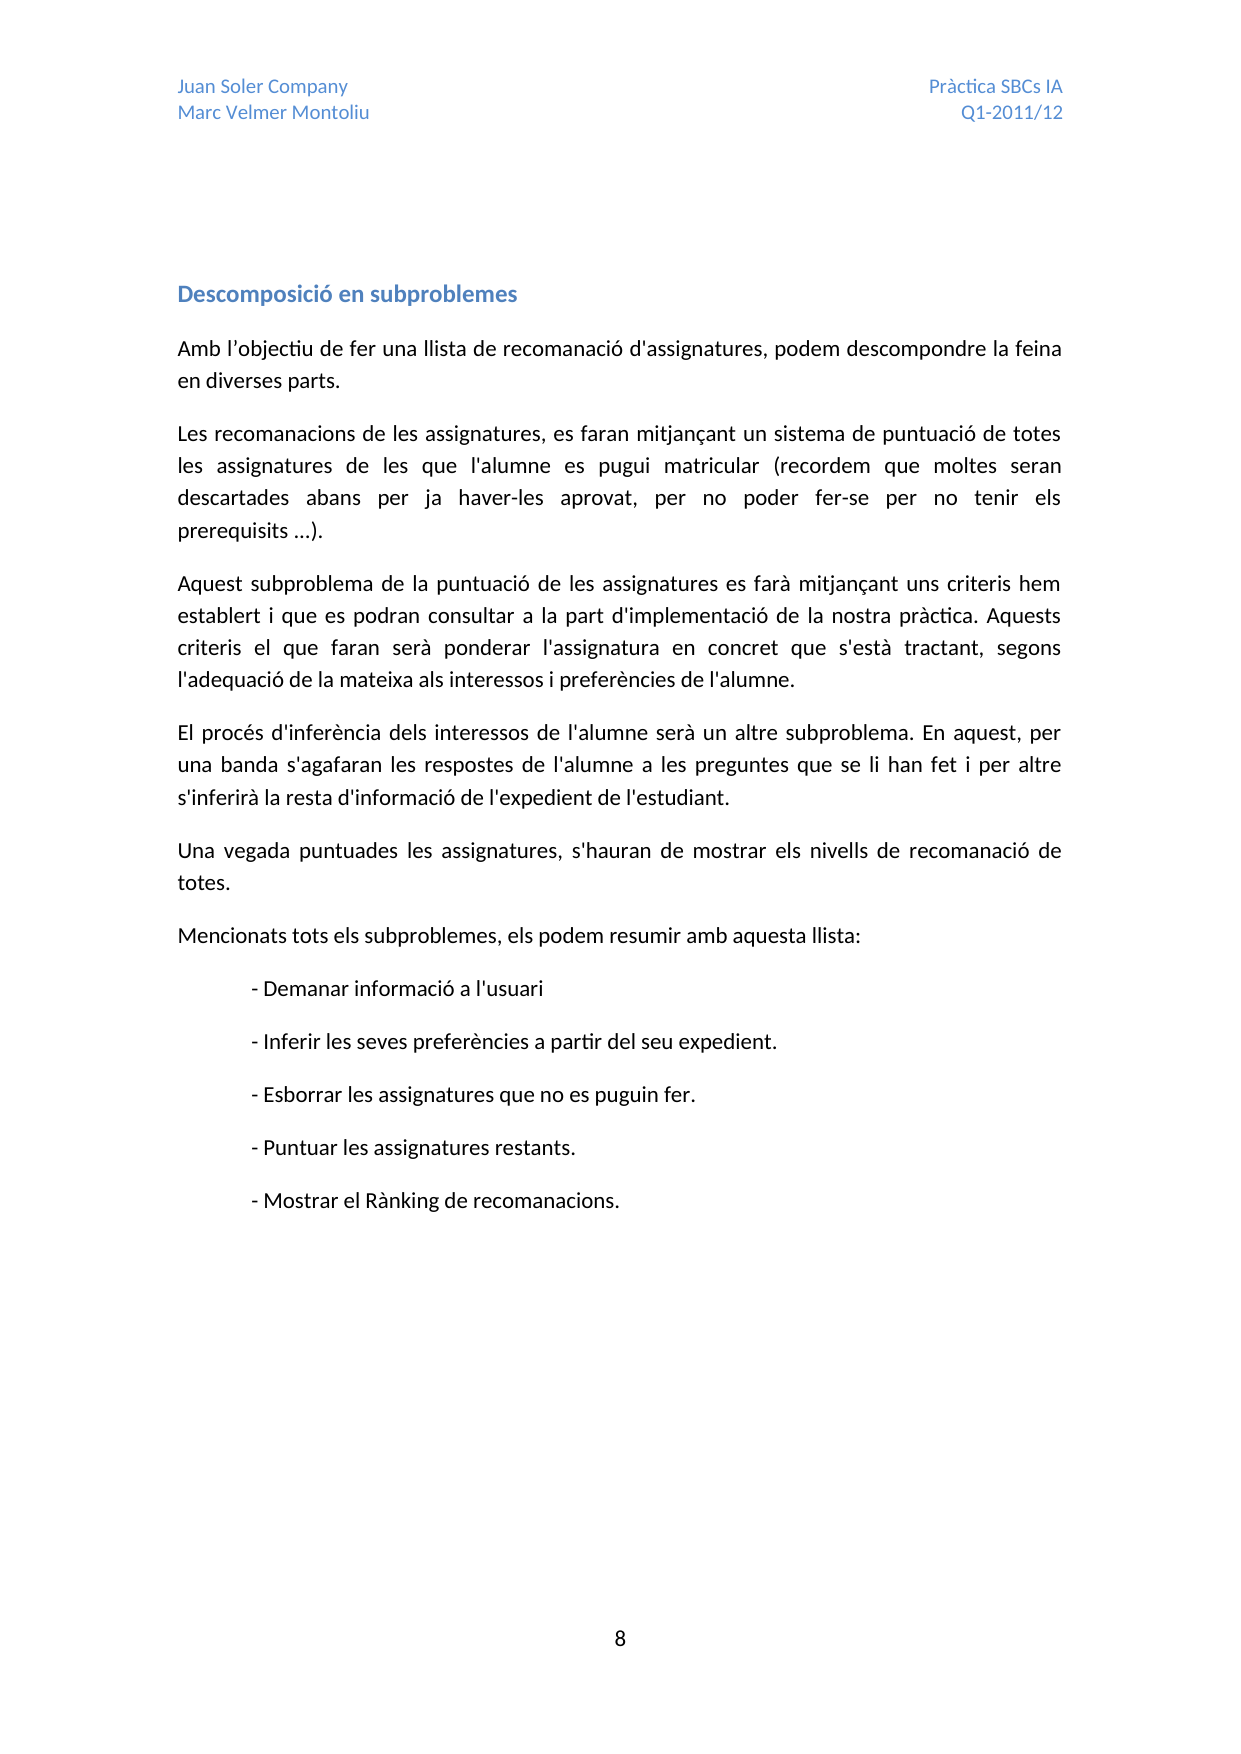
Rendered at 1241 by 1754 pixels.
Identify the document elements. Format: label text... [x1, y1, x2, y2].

text Aquest subproblema de la puntuació de les assignatures es farà mitjançant uns criteris hem establert i que es podran consultar a la part d'implementació de la nostra pràctica. Aquests criteris el que faran serà ponderar l'assignatura en concret que s'està tractant, segons l'adequació de la mateixa als interessos i preferències de l'alumne. [177, 569, 1063, 693]
text - Esborrar les assignatures que no es puguin fer. [177, 1080, 1063, 1108]
text Mencionats tots els subproblemes, els podem resumir amb aquesta llista: [177, 921, 1063, 949]
text Amb l’objectiu de fer una llista de recomanació d'assignatures, podem descompondre la feina en diverses parts. [177, 334, 1063, 394]
text - Inferir les seves preferències a partir del seu expedient. [177, 1027, 1063, 1055]
text - Puntuar les assignatures restants. [177, 1133, 1063, 1161]
text - Demanar informació a l'usuari [177, 974, 1063, 1002]
text El procés d'inferència dels interessos de l'alumne serà un altre subproblema. En aquest, per una banda s'agafaran les respostes de l'alumne a les preguntes que se li han fet i per altre s'inferirà la resta d'informació de l'expedient de l'estudiant. [177, 718, 1063, 811]
text - Mostrar el Rànking de recomanacions. [177, 1186, 1063, 1214]
text Una vegada puntuades les assignatures, s'hauran de mostrar els nivells de recomanació de totes. [177, 836, 1063, 896]
subtitle Descomposició en subproblemes [177, 278, 1063, 309]
text Les recomanacions de les assignatures, es faran mitjançant un sistema de puntuació de totes les assignatures de les que l'alumne es pugui matricular (recordem que moltes seran descartades abans per ja haver-les aprovat, per no poder fer-se per no tenir els prerequisits ...). [177, 419, 1063, 544]
